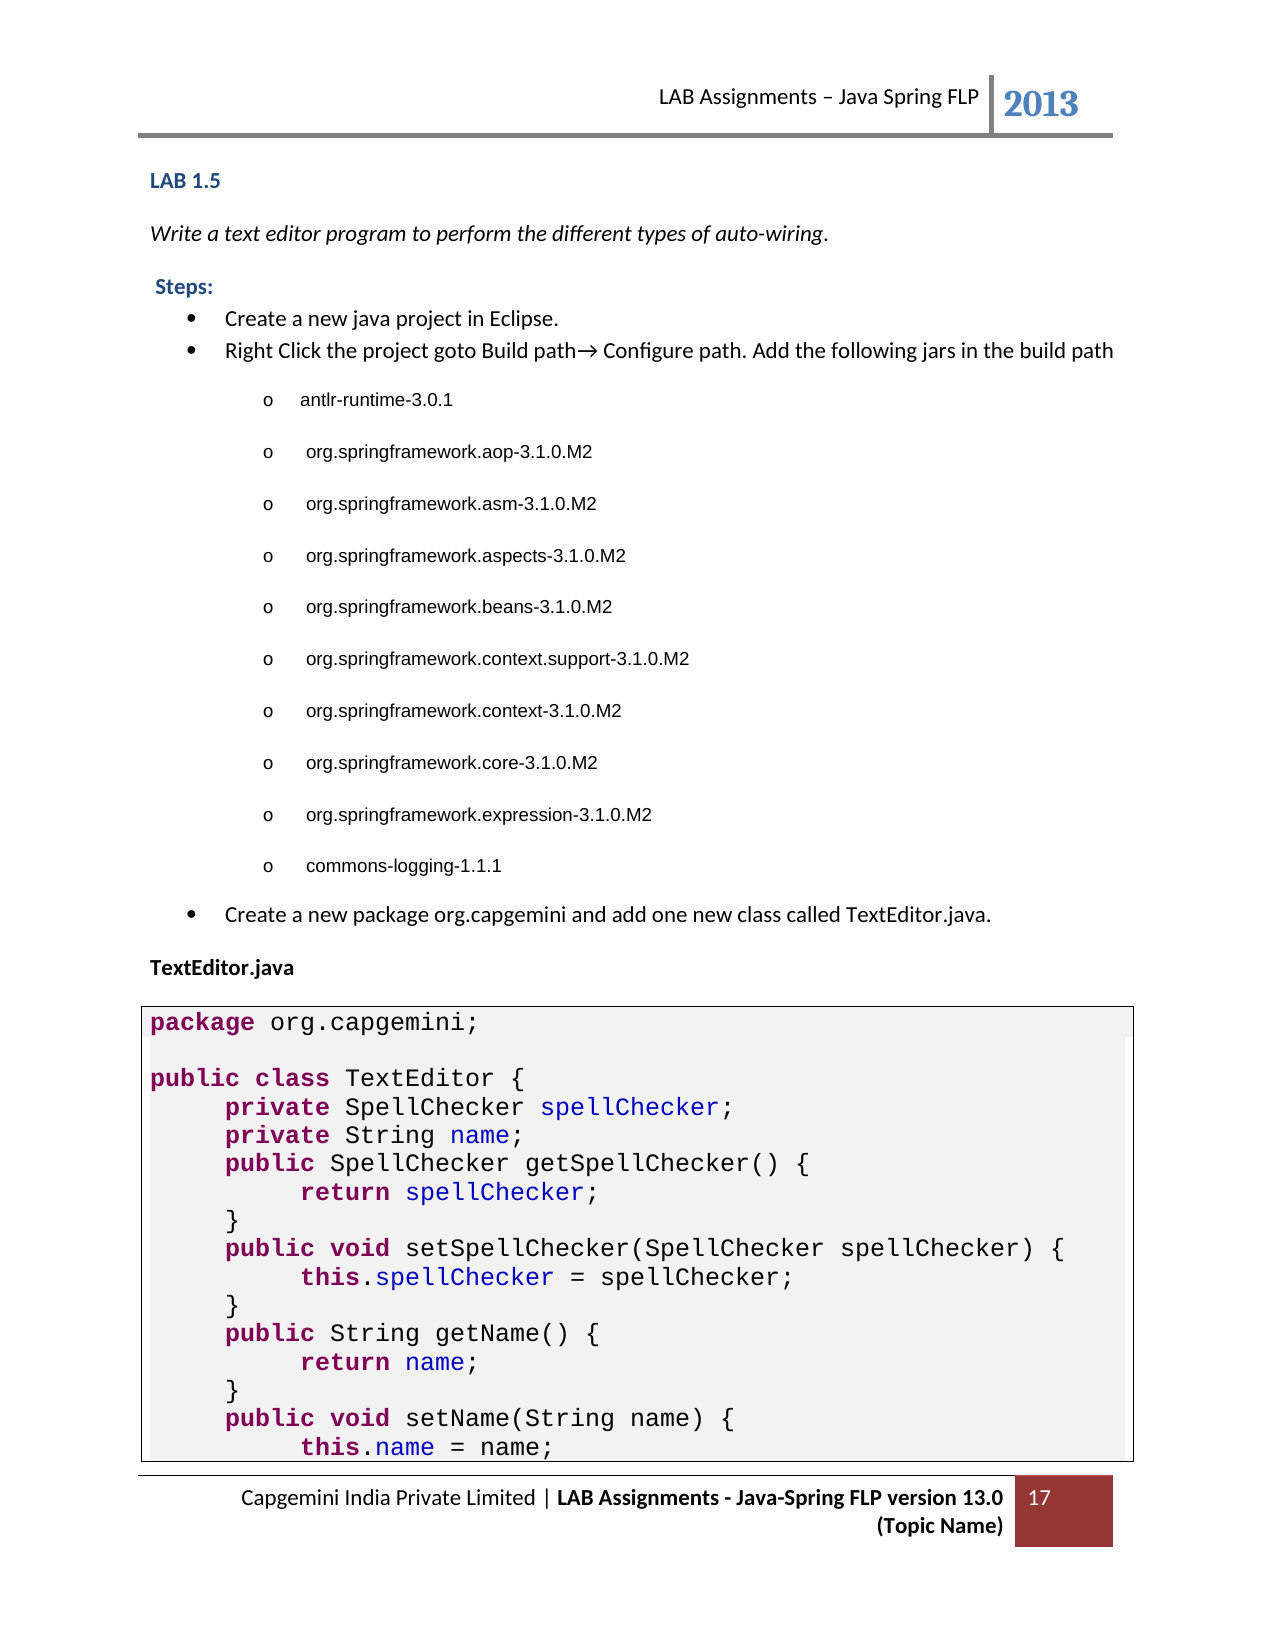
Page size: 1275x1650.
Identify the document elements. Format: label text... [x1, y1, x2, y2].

list org.springframework.context-3.1.0.M2 [262, 700, 1125, 723]
list antlr-runtime-3.0.1 [262, 389, 1125, 412]
text public class TextEditor { [150, 1066, 1125, 1094]
text } [150, 1292, 1125, 1321]
list org.springframework.asm-3.1.0.M2 [262, 493, 1125, 516]
text this.name = name; [150, 1434, 1125, 1461]
text public void setName(String name) { [150, 1406, 1125, 1434]
list Right Click the project goto Build path→ Configure path. Add the following jars in the build path [187, 336, 1125, 364]
list org.springframework.aop-3.1.0.M2 [262, 441, 1125, 464]
text } [150, 1207, 1125, 1236]
text public void setSpellChecker(SpellChecker spellChecker) { [150, 1236, 1125, 1264]
text this.spellChecker = spellChecker; [150, 1264, 1125, 1292]
text private String name; [150, 1122, 1125, 1151]
list org.springframework.expression-3.1.0.M2 [262, 803, 1125, 827]
text public SpellChecker getSpellChecker() { [150, 1151, 1125, 1179]
text LAB 1.5 [150, 166, 1125, 194]
list Create a new package org.capgemini and add one new class called TextEditor.java. [187, 900, 1125, 928]
text TextEditor.java [150, 953, 1125, 981]
text return spellChecker; [150, 1179, 1125, 1207]
list Create a new java project in Eclipse. [187, 304, 1125, 332]
list org.springframework.beans-3.1.0.M2 [262, 596, 1125, 619]
text private SpellChecker spellChecker; [150, 1094, 1125, 1122]
text package org.capgemini; [142, 1007, 1133, 1037]
text public String getName() { [150, 1321, 1125, 1349]
list org.springframework.core-3.1.0.M2 [262, 752, 1125, 775]
text return name; [150, 1349, 1125, 1377]
text Steps: [150, 272, 1125, 300]
list org.springframework.context.support-3.1.0.M2 [262, 648, 1125, 671]
list commons-logging-1.1.1 [262, 855, 1125, 878]
list org.springframework.aspects-3.1.0.M2 [262, 544, 1125, 568]
text } [150, 1377, 1125, 1406]
text Write a text editor program to perform the different types of auto-wiring. [150, 219, 1125, 247]
